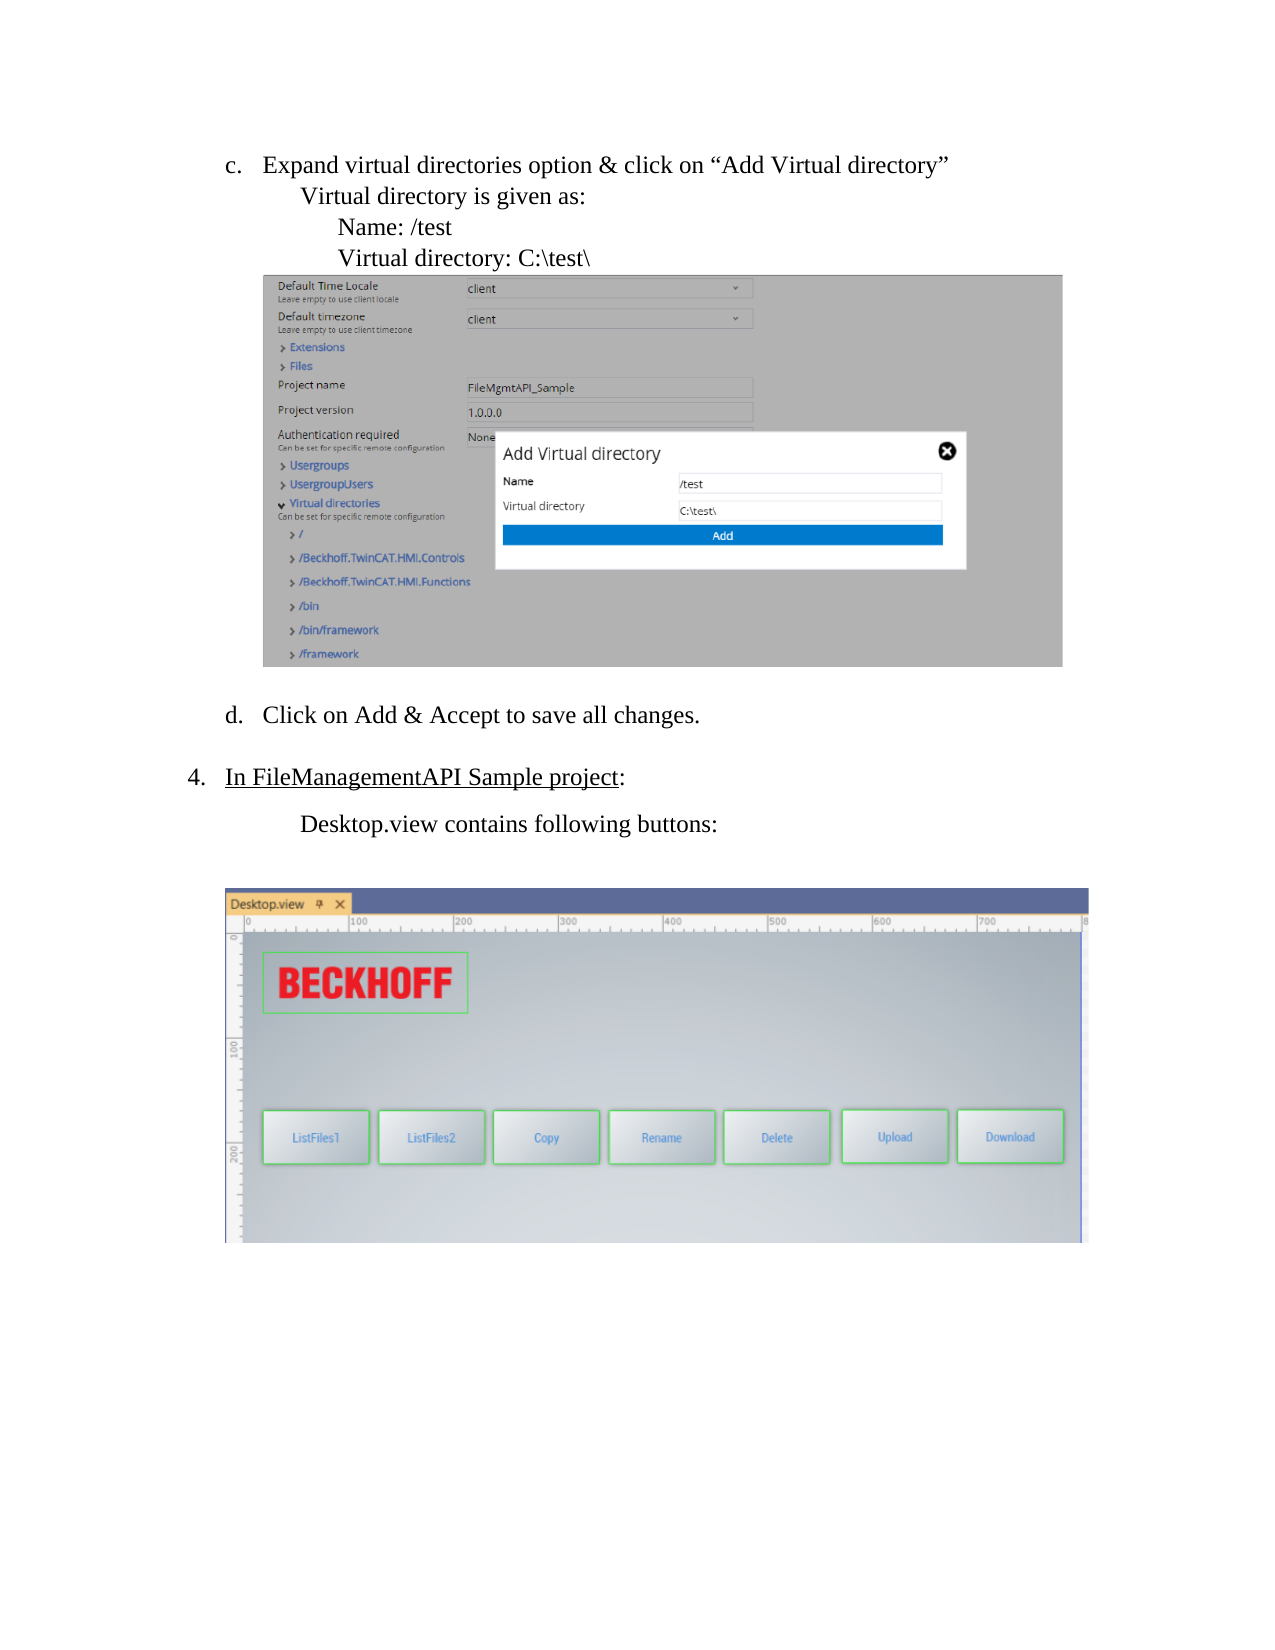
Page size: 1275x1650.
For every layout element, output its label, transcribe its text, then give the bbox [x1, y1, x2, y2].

list Name: /test [262, 212, 1125, 241]
picture [225, 888, 1089, 1243]
list Click on Add & Accept to save all changes. [225, 700, 1125, 728]
list Expand virtual directories option & click on “Add Virtual directory” [225, 150, 1125, 179]
list Virtual directory: C:\test\ [300, 243, 1125, 272]
list In FileManagementAPI Sample project: [187, 762, 1125, 791]
text Desktop.view contains following buttons: [225, 809, 1125, 838]
picture [262, 274, 1063, 667]
list Virtual directory is given as: [262, 181, 1125, 210]
